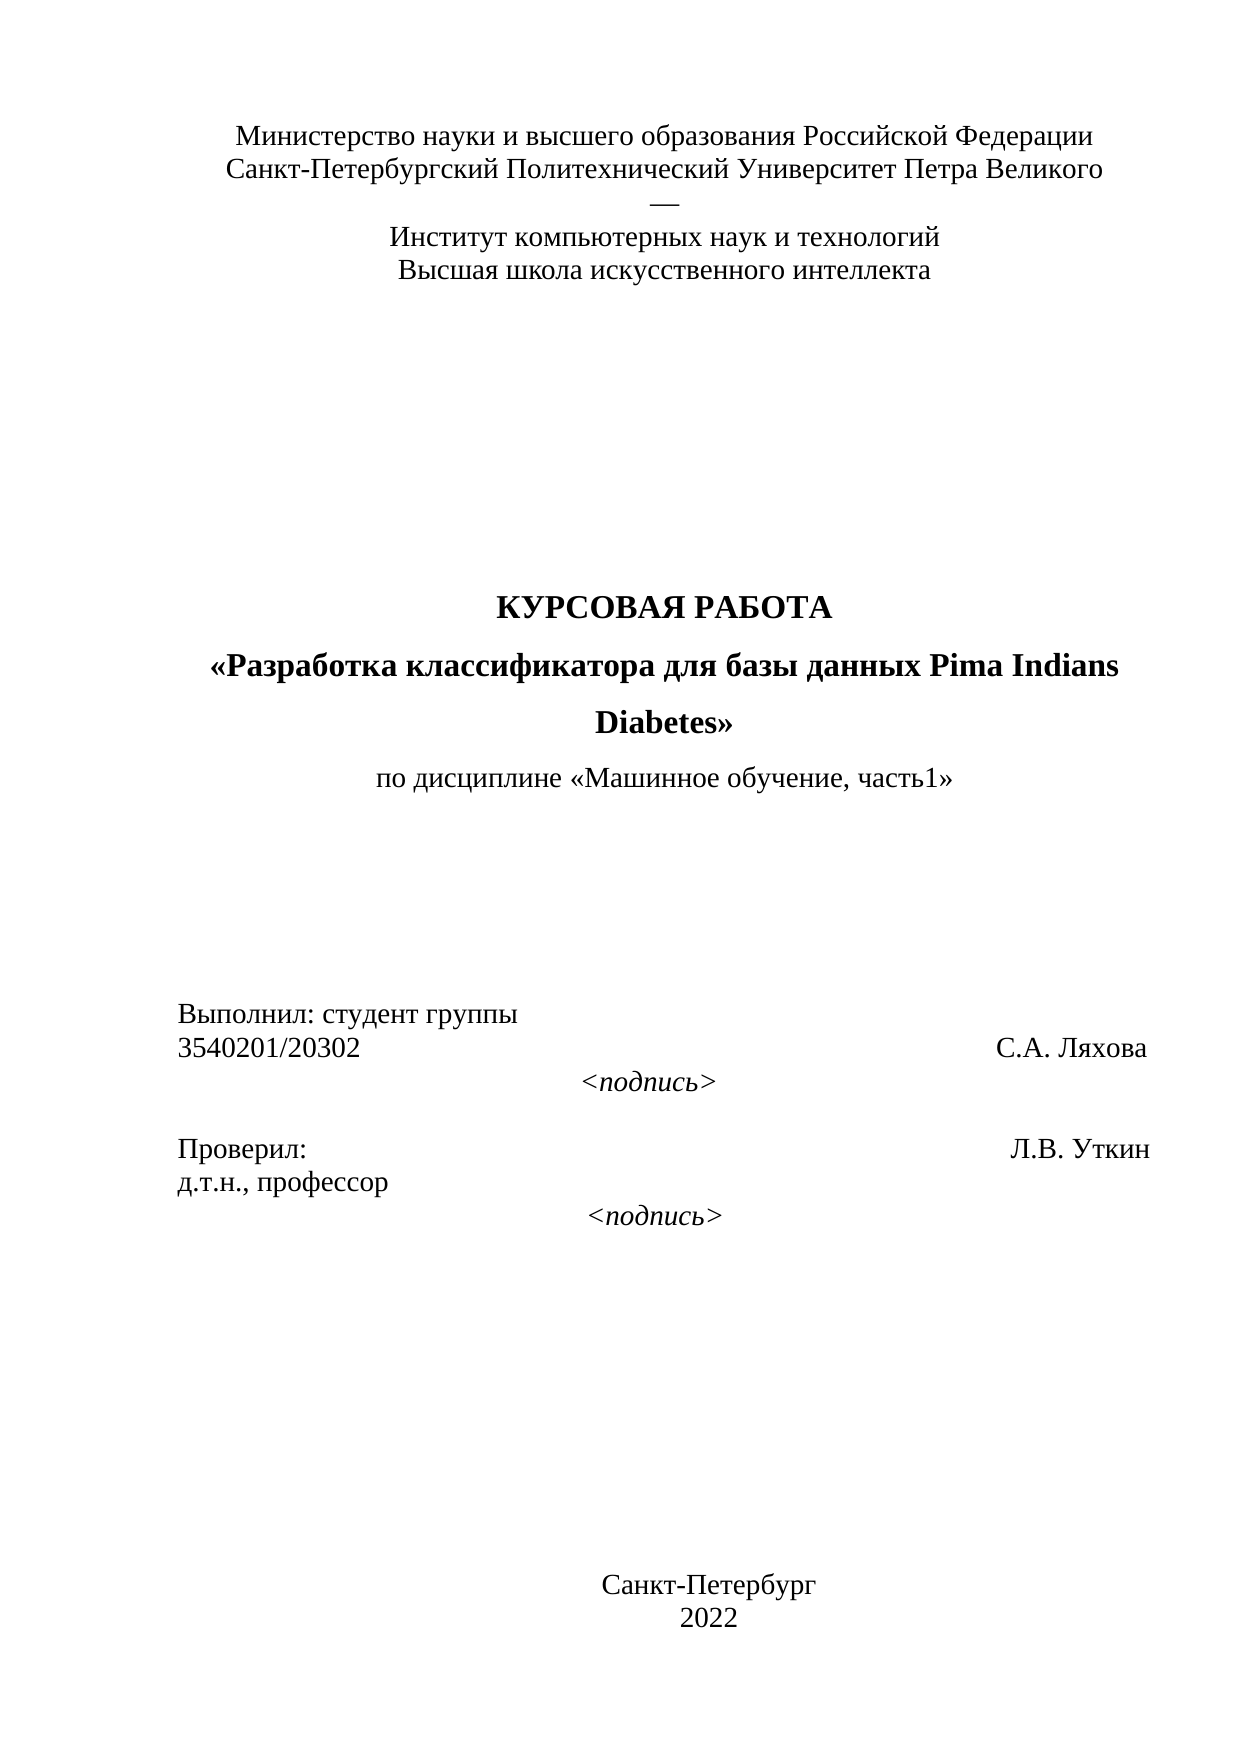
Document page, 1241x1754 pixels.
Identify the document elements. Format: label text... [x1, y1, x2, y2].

list Министерство науки и высшего образования Российской Федерации [177, 118, 1152, 152]
text «Разработка классификатора для базы данных Pima Indians Diabetes» [177, 645, 1152, 741]
list д.т.н., профессор [177, 1164, 1152, 1198]
list Проверил: Л.В. Уткин [177, 1131, 1152, 1164]
list Санкт-Петербургский Политехнический Университет Петра Великого [177, 152, 1152, 185]
text по дисциплине «Машинное обучение, часть1» [177, 760, 1152, 794]
list 3540201/20302 С.А. Ляхова [177, 1030, 1152, 1064]
list <подпись> [177, 1198, 1152, 1231]
list Выполнил: студент группы [177, 997, 1152, 1030]
text КУРСОВАЯ РАБОТА [177, 588, 1152, 626]
text 2022 [177, 1600, 1152, 1634]
text <подпись> [177, 1064, 1152, 1097]
list — [177, 185, 1152, 219]
list Высшая школа искусственного интеллекта [177, 252, 1152, 286]
list Институт компьютерных наук и технологий [177, 219, 1152, 252]
text Санкт-Петербург [177, 1567, 1152, 1600]
